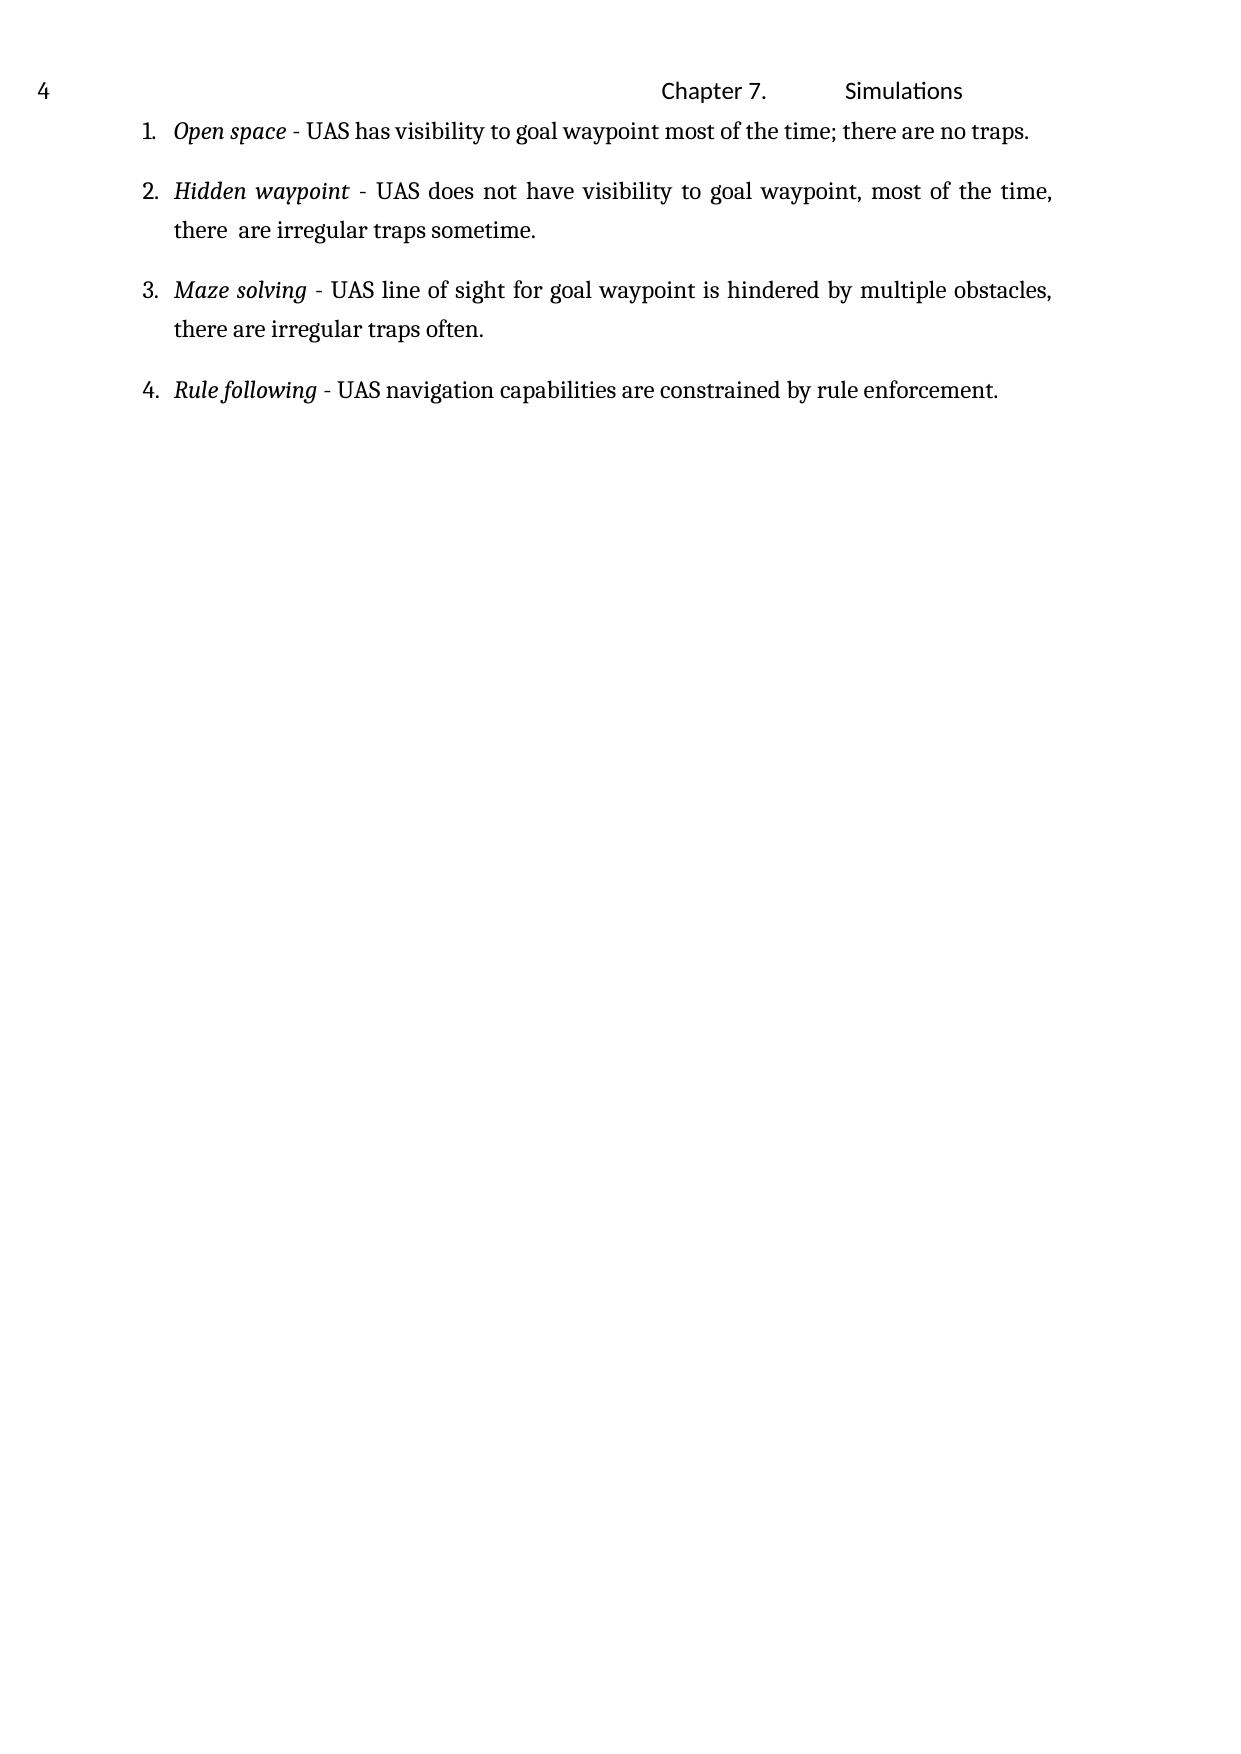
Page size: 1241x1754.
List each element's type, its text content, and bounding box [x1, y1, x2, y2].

list Open space - UAS has visibility to goal waypoint most of the time; there are no traps. [142, 117, 1053, 145]
list Rule following - UAS navigation capabilities are constrained by rule enforcement. [142, 376, 1053, 404]
list Maze solving - UAS line of sight for goal waypoint is hindered by multiple obstacles, there are irregular traps often. [142, 276, 1053, 344]
list Hidden waypoint - UAS does not have visibility to goal waypoint, most of the time, there are irregular traps sometime. [142, 177, 1053, 245]
